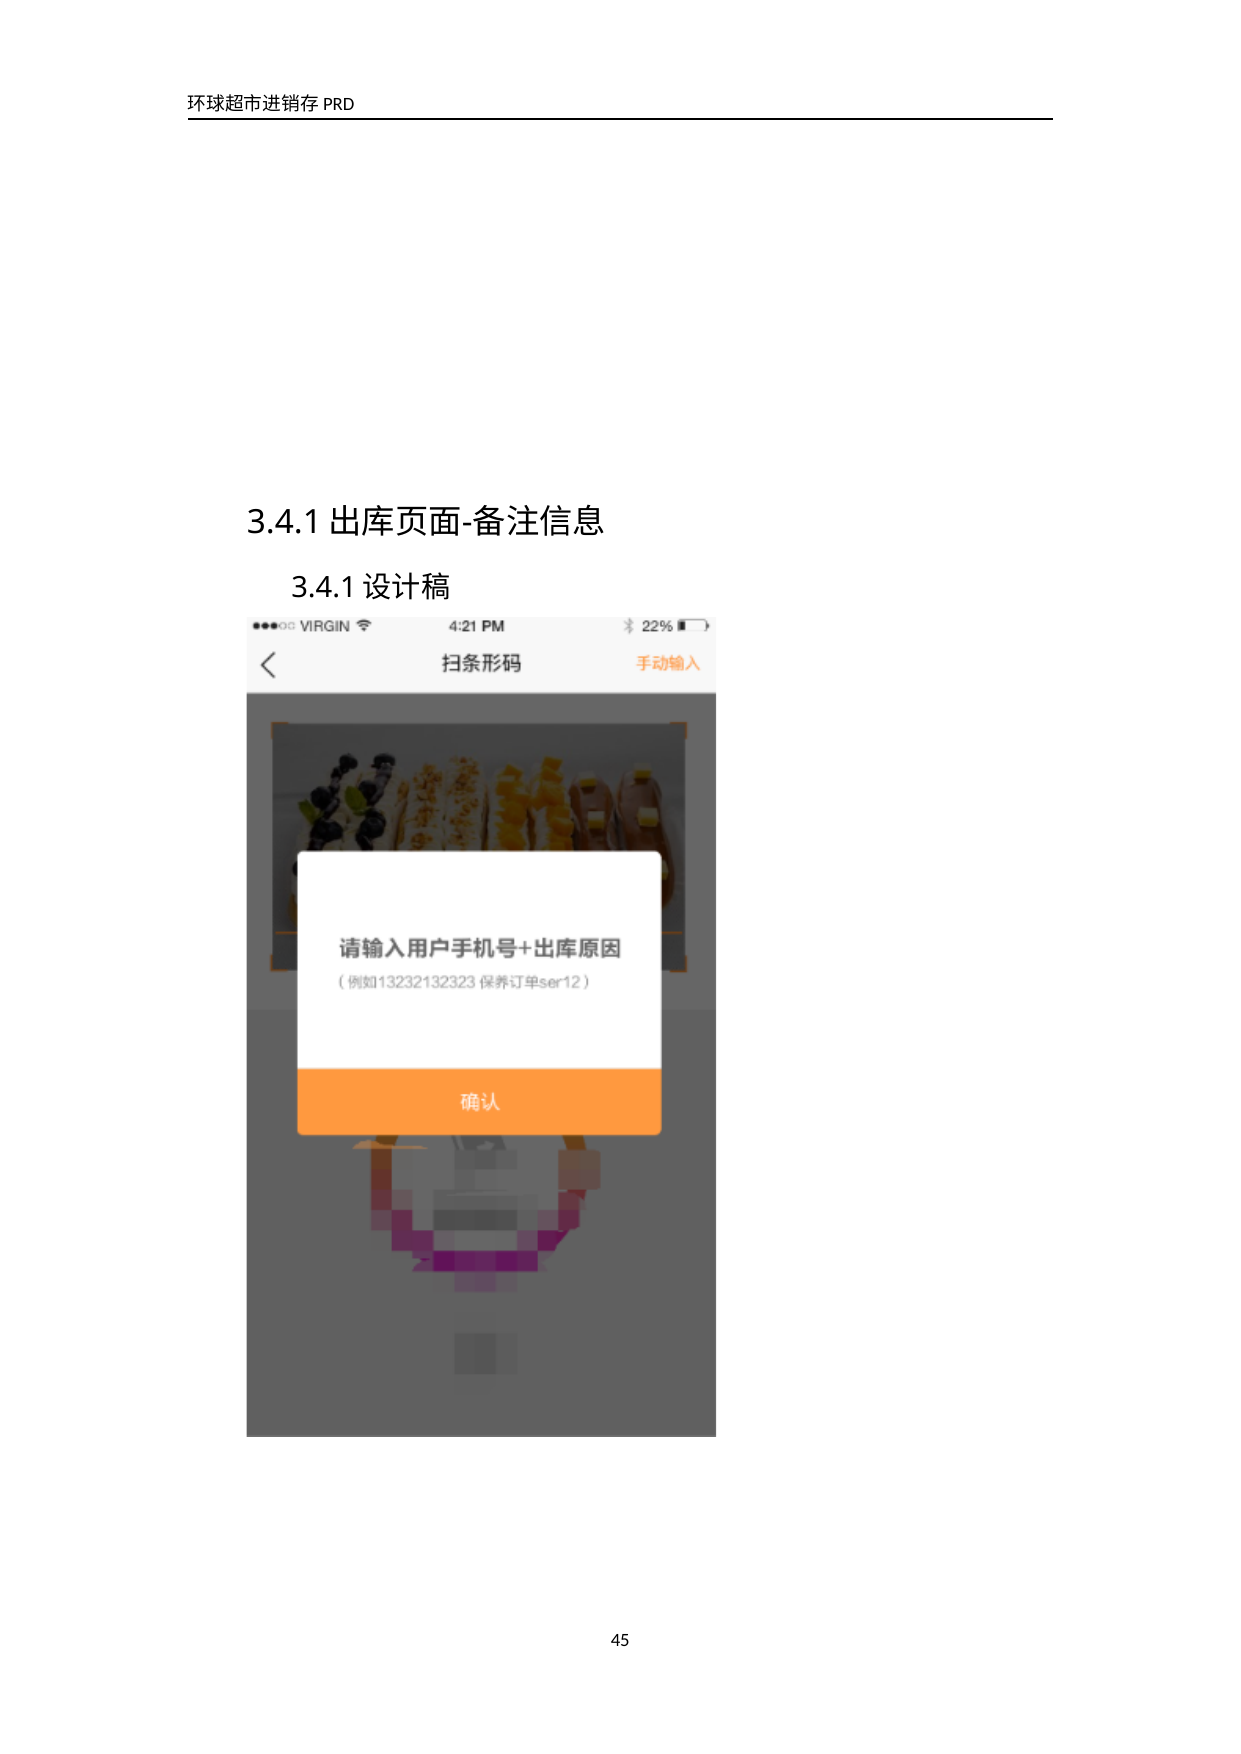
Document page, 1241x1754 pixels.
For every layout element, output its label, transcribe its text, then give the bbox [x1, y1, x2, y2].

list 3.4.1出库页面-备注信息 [247, 487, 1053, 552]
list 3.4.1设计稿 [291, 552, 1053, 617]
picture [246, 617, 717, 1437]
